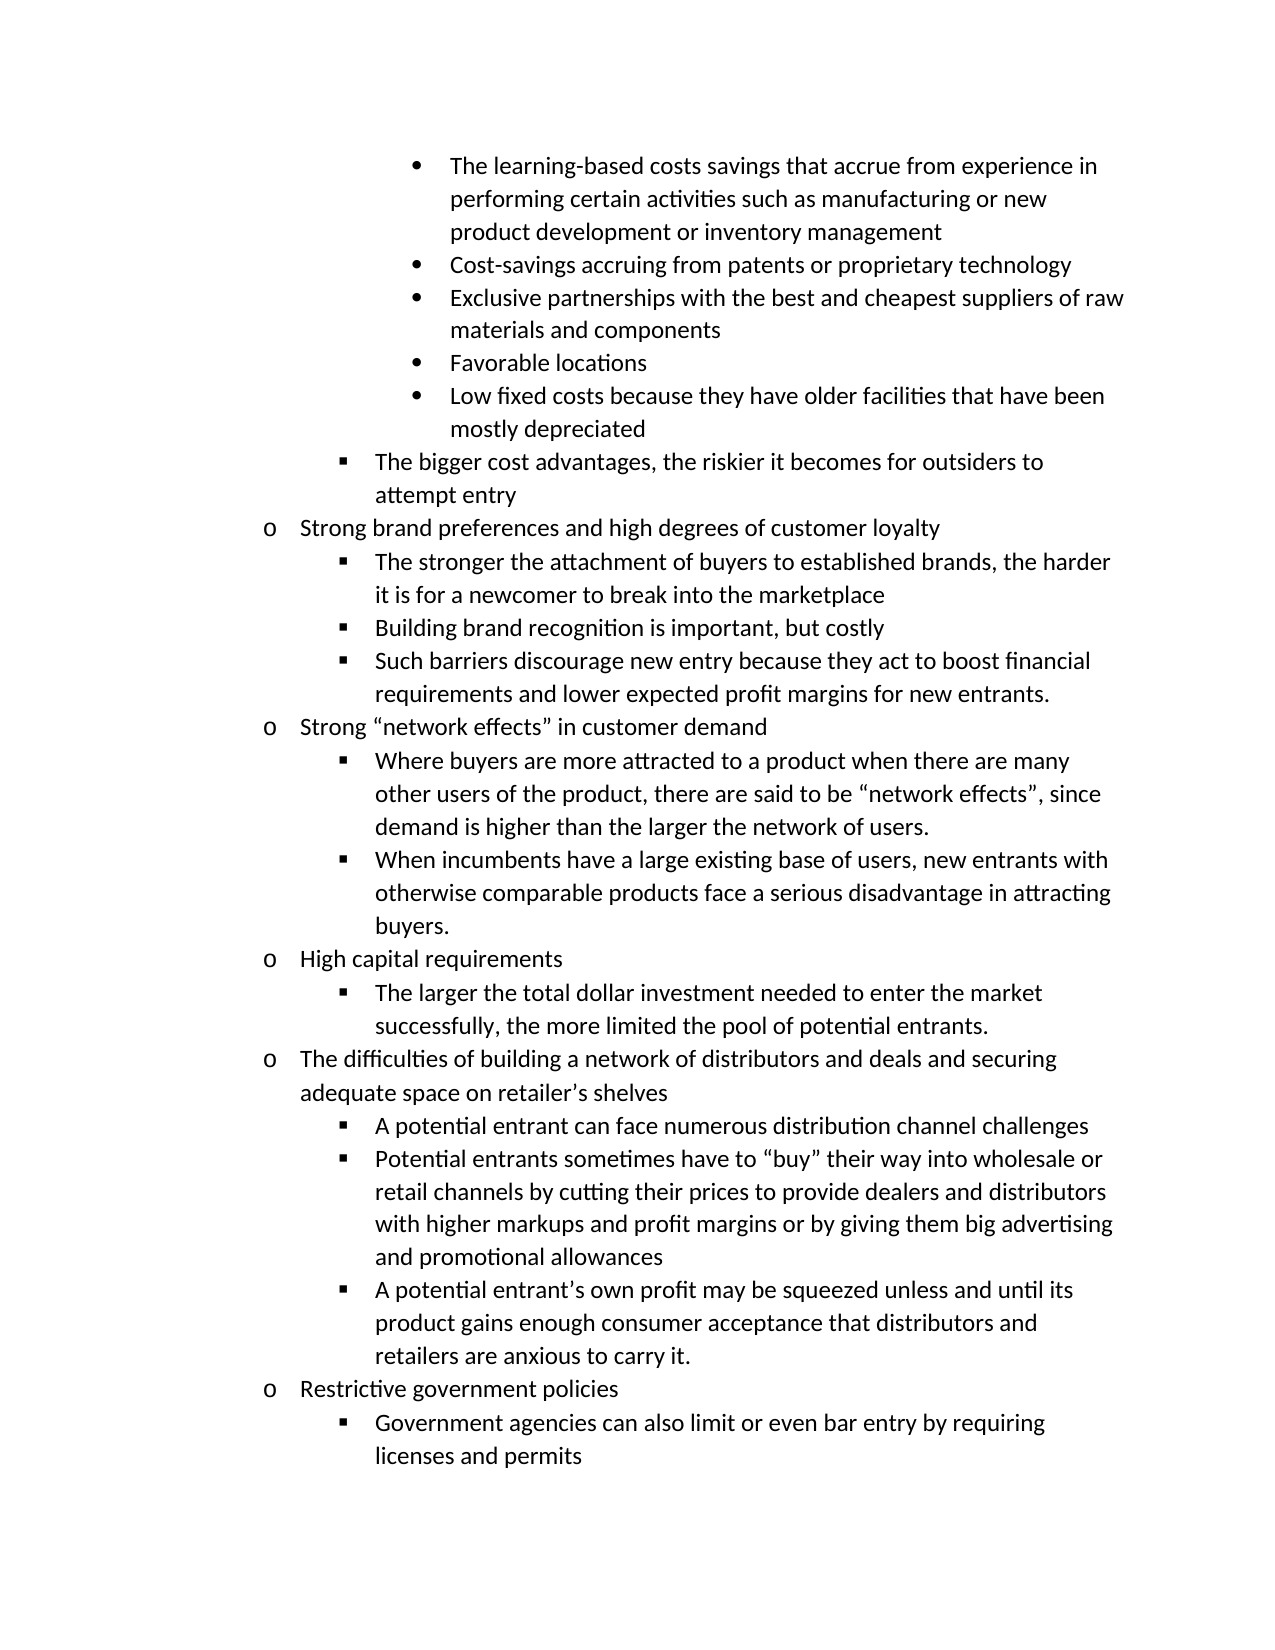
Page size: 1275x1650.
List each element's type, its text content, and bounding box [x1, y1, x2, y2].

list Building brand recognition is important, but costly [337, 612, 1125, 643]
list The larger the total dollar investment needed to enter the market successfully, the more limited the pool of potential entrants. [337, 977, 1125, 1040]
list Potential entrants sometimes have to “buy” their way into wholesale or retail channels by cutting their prices to provide dealers and distributors with higher markups and profit margins or by giving them big advertising and promotional allowances [337, 1143, 1125, 1272]
list The bigger cost advantages, the riskier it becomes for outsiders to attempt entry [337, 446, 1125, 510]
list Restrictive government policies [262, 1373, 1125, 1405]
list Favorable locations [412, 347, 1125, 378]
list Strong brand preferences and high degrees of customer loyalty [262, 512, 1125, 544]
list A potential entrant can face numerous distribution channel challenges [337, 1110, 1125, 1140]
list A potential entrant’s own profit may be squeezed unless and until its product gains enough consumer acceptance that distributors and retailers are anxious to carry it. [337, 1274, 1125, 1371]
list Government agencies can also limit or even bar entry by requiring licenses and permits [337, 1407, 1125, 1471]
list Where buyers are more attracted to a product when there are many other users of the product, there are said to be “network effects”, since demand is higher than the larger the network of users. [337, 745, 1125, 842]
list The stronger the attachment of buyers to established brands, the harder it is for a newcomer to break into the marketplace [337, 546, 1125, 610]
list Strong “network effects” in customer demand [262, 711, 1125, 743]
list Such barriers discourage new entry because they act to boost financial requirements and lower expected profit margins for new entrants. [337, 645, 1125, 708]
list Low fixed costs because they have older facilities that have been mostly depreciated [412, 380, 1125, 444]
list The learning-based costs savings that accrue from experience in performing certain activities such as manufacturing or new product development or inventory management [412, 150, 1125, 246]
list High capital requirements [262, 943, 1125, 974]
list Cost-savings accruing from patents or proprietary technology [412, 249, 1125, 279]
list Exclusive partnerships with the best and cheapest suppliers of raw materials and components [412, 282, 1125, 345]
list The difficulties of building a network of distributors and deals and securing adequate space on retailer’s shelves [262, 1043, 1125, 1107]
list When incumbents have a large existing base of users, new entrants with otherwise comparable products face a serious disadvantage in attracting buyers. [337, 844, 1125, 940]
